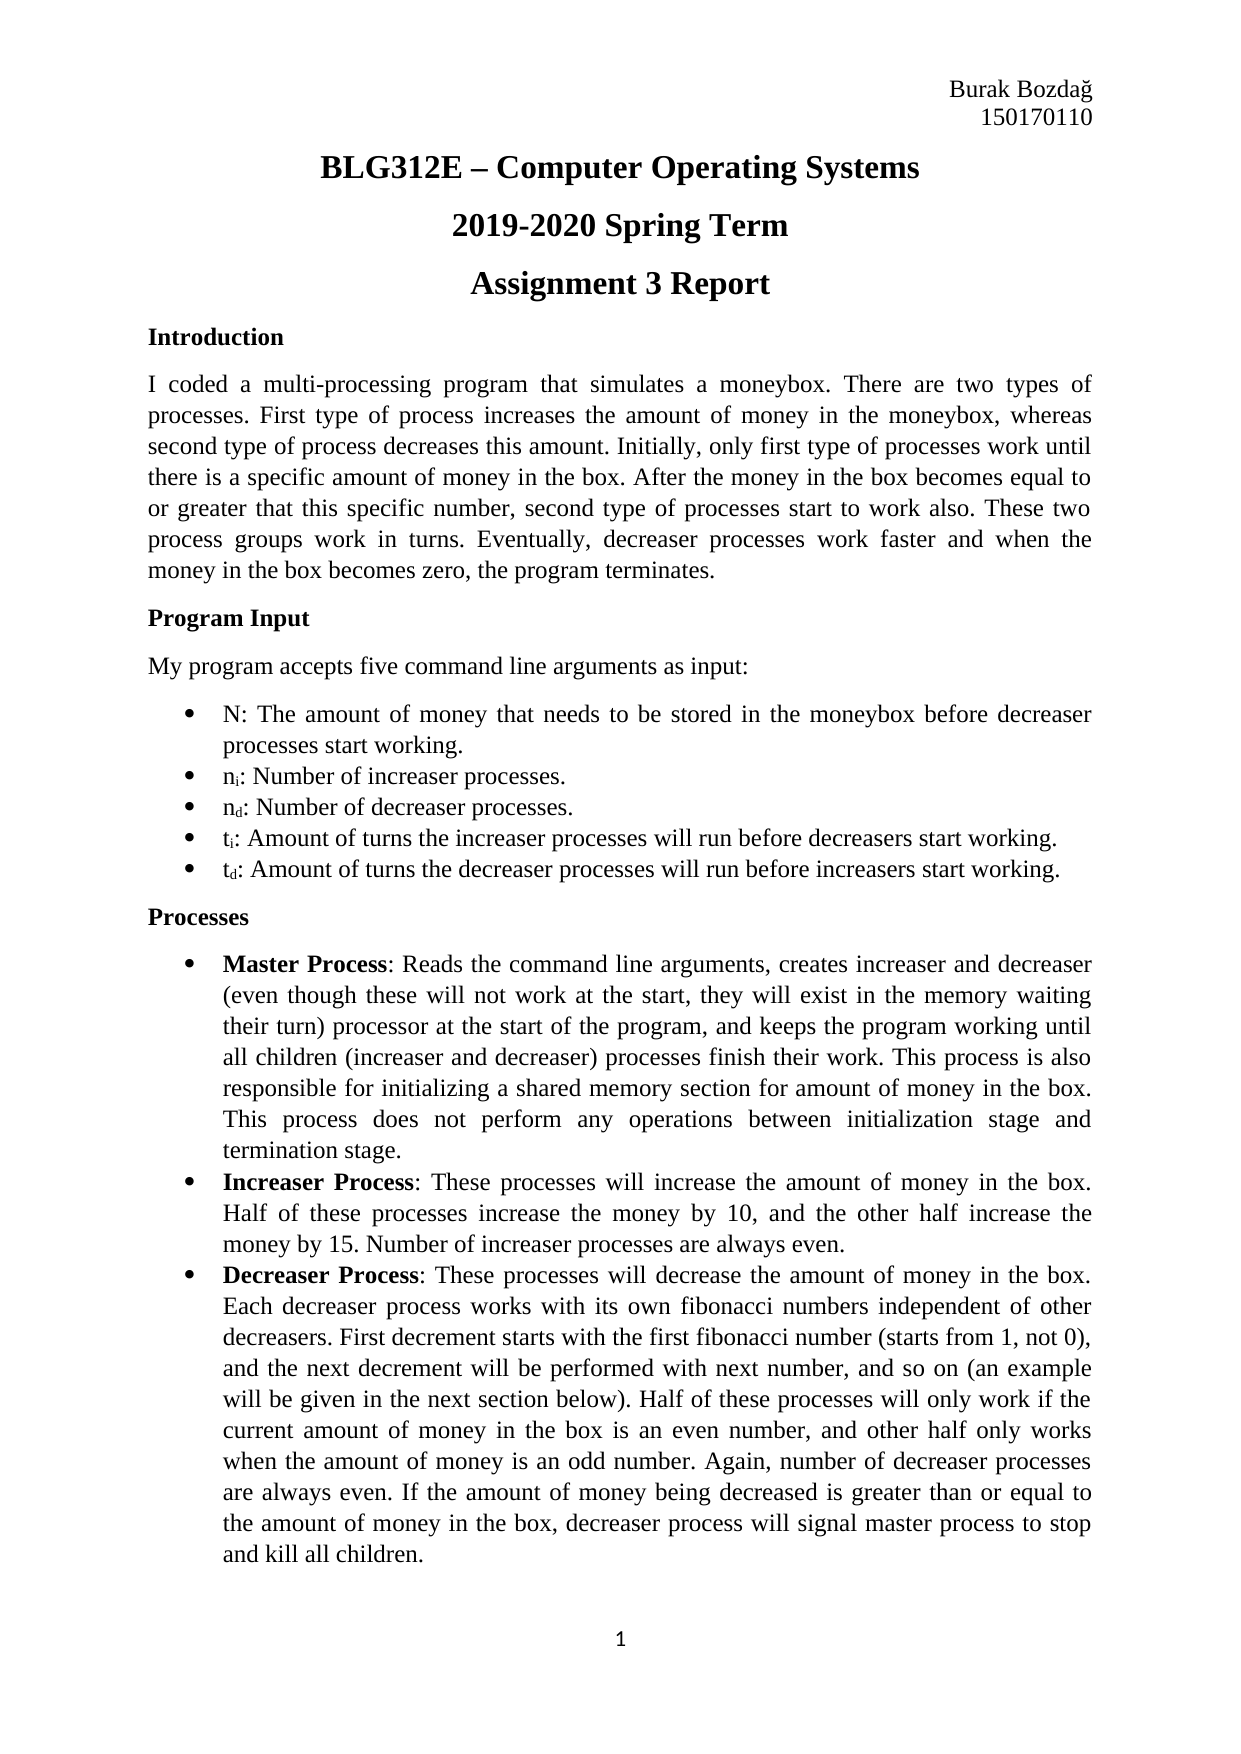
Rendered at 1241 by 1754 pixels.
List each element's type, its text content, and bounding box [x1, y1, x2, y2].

list ni: Number of increaser processes. [185, 761, 1093, 789]
list N: The amount of money that needs to be stored in the moneybox before decreaser processes start working. [185, 699, 1093, 758]
text Program Input [148, 603, 1093, 632]
text Processes [148, 902, 1093, 930]
text 2019-2020 Spring Term [148, 206, 1093, 244]
list Increaser Process: These processes will increase the amount of money in the box. Half of these processes increase the money by 10, and the other half increase the money by 15. Number of increaser processes are always even. [185, 1167, 1093, 1257]
text My program accepts five command line arguments as input: [148, 651, 1093, 680]
list nd: Number of decreaser processes. [185, 792, 1093, 821]
list ti: Amount of turns the increaser processes will run before decreasers start working. [185, 823, 1093, 852]
text I coded a multi-processing program that simulates a moneybox. There are two types of processes. First type of process increases the amount of money in the moneybox, whereas second type of process decreases this amount. Initially, only first type of processes work until there is a specific amount of money in the box. After the money in the box becomes equal to or greater that this specific number, second type of processes start to work also. These two process groups work in turns. Eventually, decreaser processes work faster and when the money in the box becomes zero, the program terminates. [148, 369, 1093, 584]
list Decreaser Process: These processes will decrease the amount of money in the box. Each decreaser process works with its own fibonacci numbers independent of other decreasers. First decrement starts with the first fibonacci number (starts from 1, not 0), and the next decrement will be performed with next number, and so on (an example will be given in the next section below). Half of these processes will only work if the current amount of money in the box is an even number, and other half only works when the amount of money is an odd number. Again, number of decreaser processes are always even. If the amount of money being decreased is greater than or equal to the amount of money in the box, decreaser process will signal master process to stop and kill all children. [185, 1260, 1093, 1568]
list Master Process: Reads the command line arguments, creates increaser and decreaser (even though these will not work at the start, they will exist in the memory waiting their turn) processor at the start of the program, and keeps the program working until all children (increaser and decreaser) processes finish their work. This process is also responsible for initializing a shared memory section for amount of money in the box. This process does not perform any operations between initialization stage and termination stage. [185, 949, 1093, 1164]
text BLG312E – Computer Operating Systems [148, 148, 1093, 186]
list td: Amount of turns the decreaser processes will run before increasers start working. [185, 854, 1093, 883]
text Assignment 3 Report [148, 264, 1093, 302]
text Introduction [148, 322, 1093, 350]
